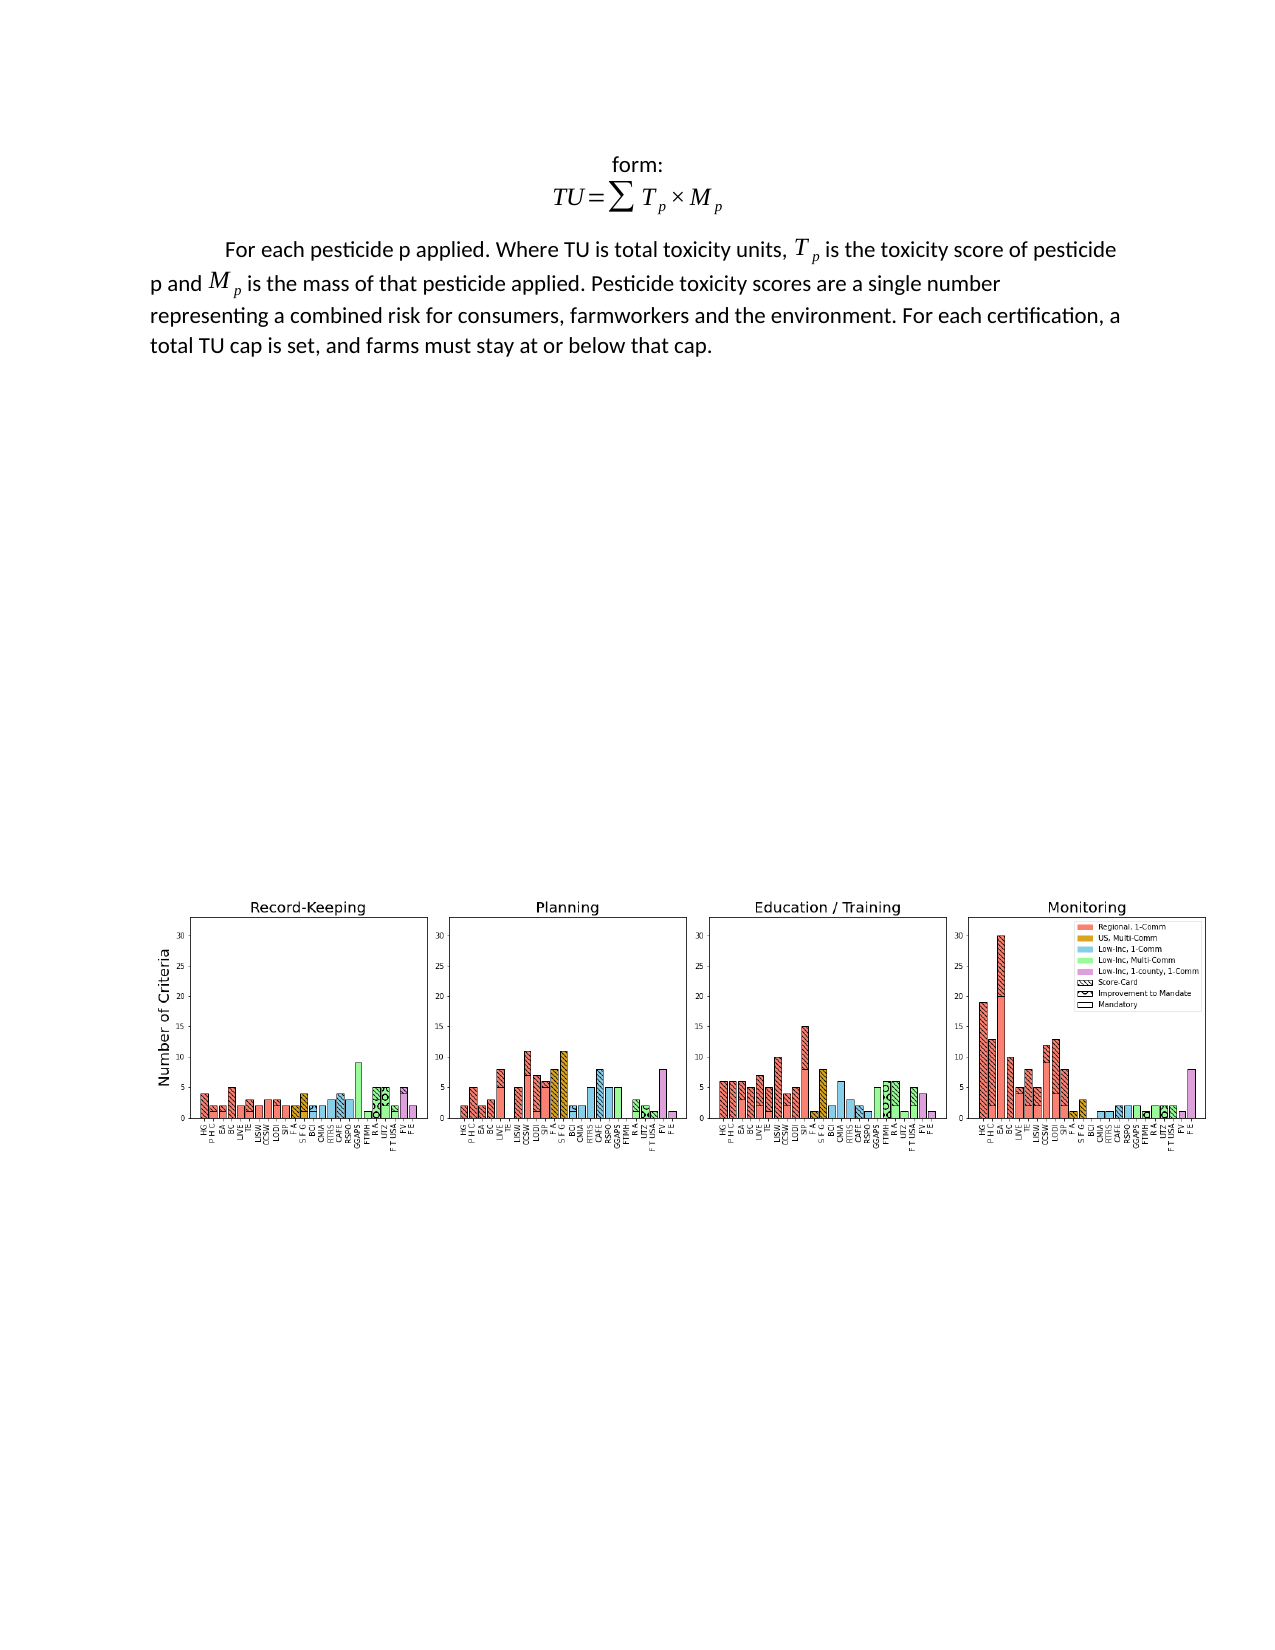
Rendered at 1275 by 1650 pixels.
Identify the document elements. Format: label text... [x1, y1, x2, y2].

text For each pesticide p applied. Where TU is total toxicity units, is the toxicity score of pesticide p and is the mass of that pesticide applied. Pesticide toxicity scores are a single number representing a combined risk for consumers, farmworkers and the environment. For each certification, a total TU cap is set, and farms must stay at or below that cap. [150, 234, 1125, 359]
picture [150, 893, 1213, 1159]
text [150, 150, 1125, 215]
